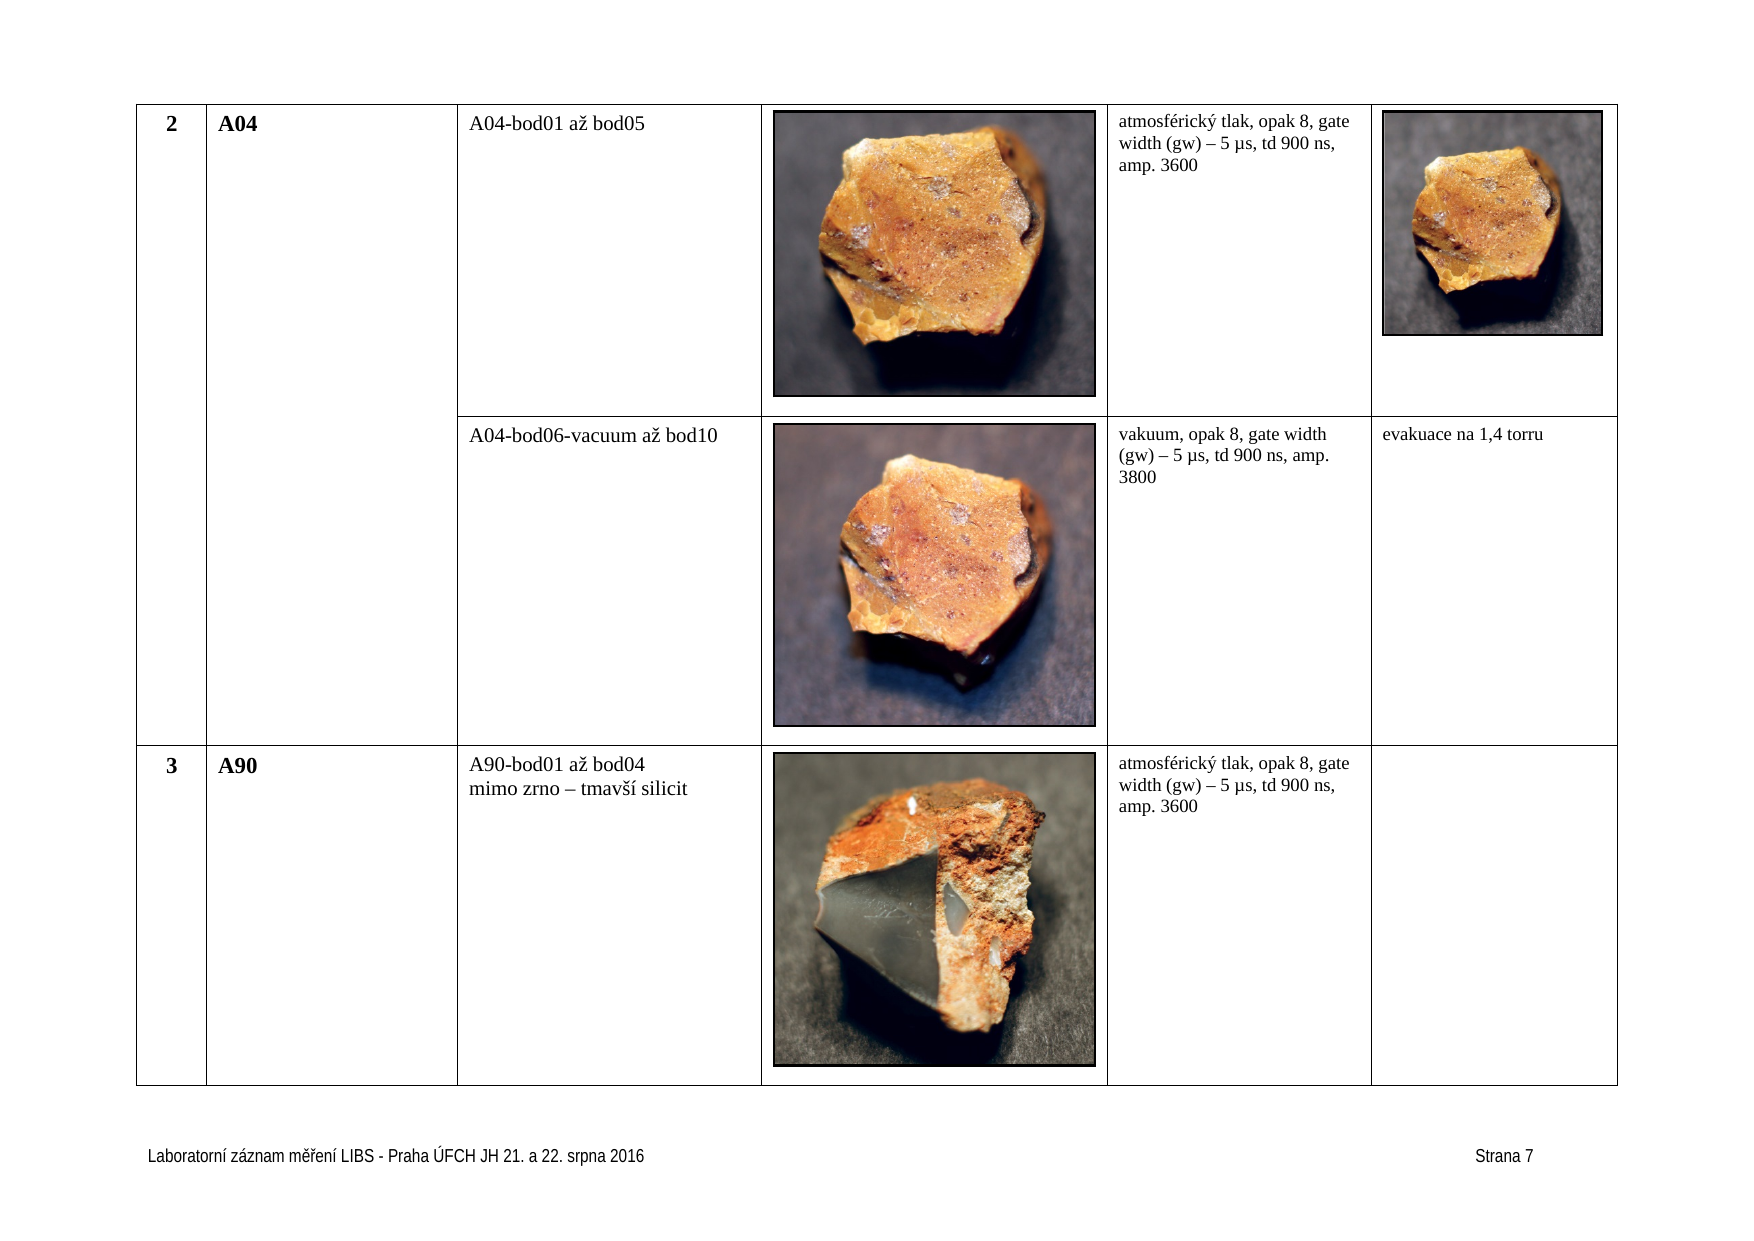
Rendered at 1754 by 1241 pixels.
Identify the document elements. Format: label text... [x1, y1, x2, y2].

table_cell A04 [207, 105, 457, 745]
table_cell 3 [137, 746, 206, 1085]
table_cell atmosférický tlak, opak 8, gate width (gw) – 5 µs, td 900 ns, amp. 3600 [1108, 105, 1371, 416]
picture [775, 425, 1094, 725]
table_cell [762, 417, 1107, 745]
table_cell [1108, 746, 1371, 1085]
table_cell vakuum, opak 8, gate width (gw) – 5 µs, td 900 ns, amp. 3800 [1108, 417, 1371, 745]
table_cell A04-bod06-vacuum až bod10 [458, 417, 761, 745]
picture [1384, 113, 1601, 334]
table_cell [1372, 746, 1617, 1085]
table_cell [762, 105, 1107, 416]
table_cell A90 [207, 746, 457, 1085]
table_cell [762, 746, 1107, 1085]
table_cell A90-bod01 až bod04 mimo zrno – tmavší silicit [458, 746, 761, 1085]
table_cell A04-bod01 až bod05 [458, 105, 761, 416]
picture [775, 113, 1094, 395]
table_cell 2 [137, 105, 206, 745]
table_cell [1372, 105, 1617, 416]
picture [775, 754, 1094, 1064]
table_cell evakuace na 1,4 torru [1372, 417, 1617, 745]
